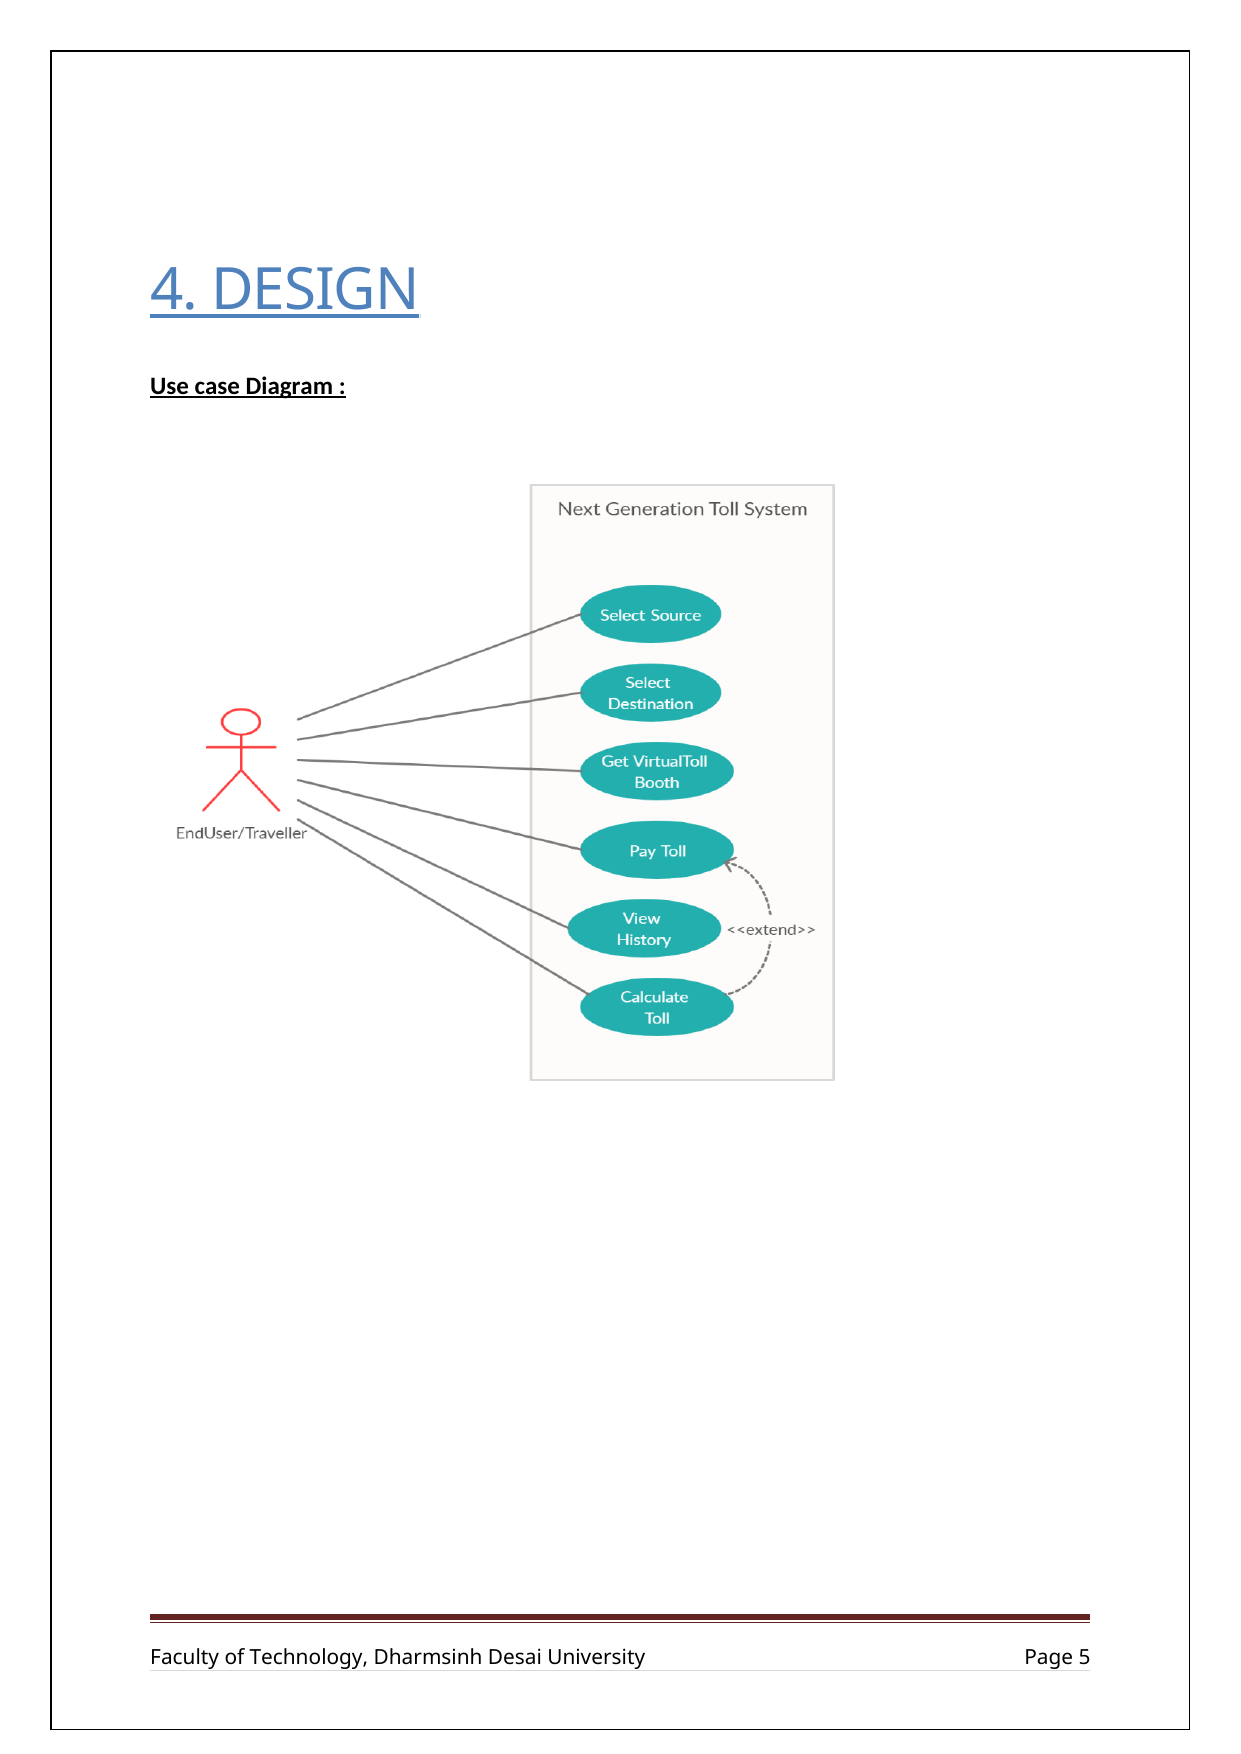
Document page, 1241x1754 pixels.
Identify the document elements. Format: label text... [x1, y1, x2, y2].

title 4. DESIGN [150, 247, 1090, 326]
picture [150, 462, 919, 1203]
text Use case Diagram : [150, 370, 1090, 401]
